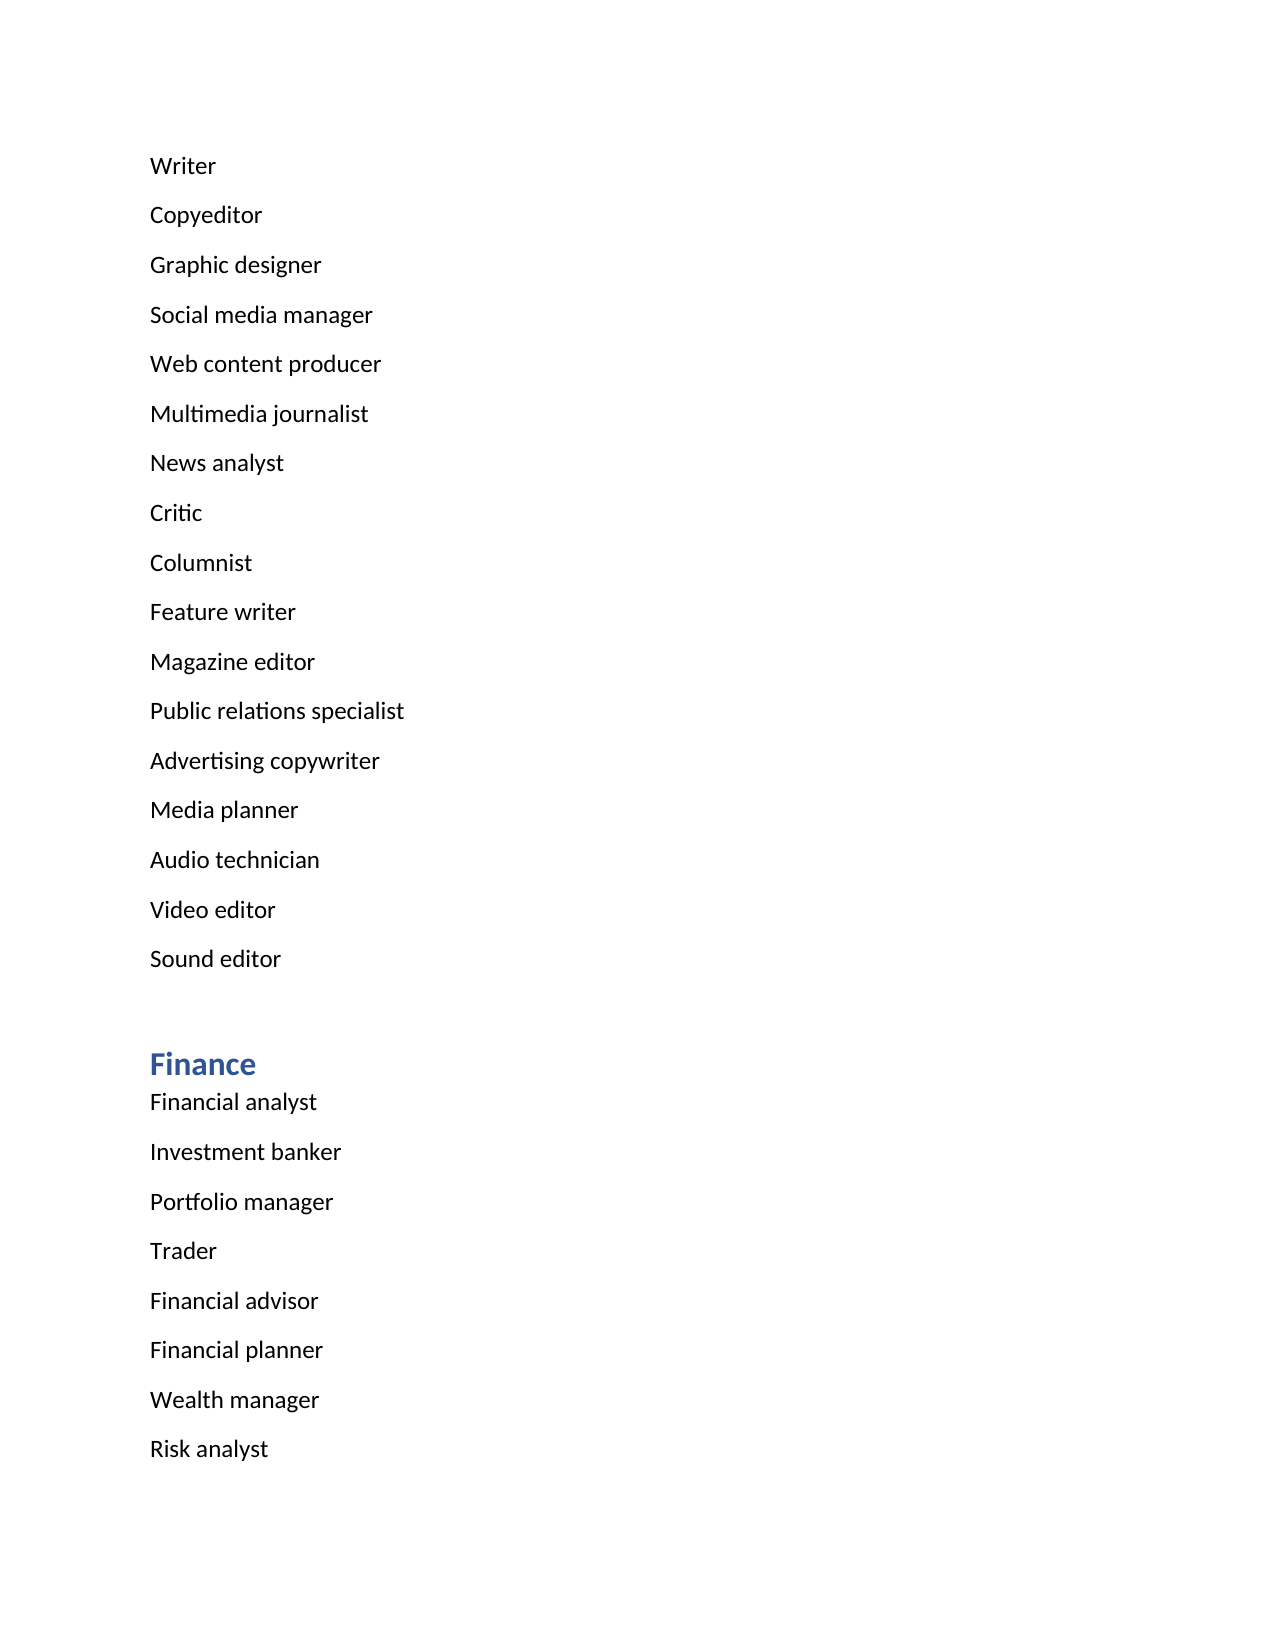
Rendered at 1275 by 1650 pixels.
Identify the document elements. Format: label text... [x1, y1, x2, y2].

text Magazine editor [150, 646, 1125, 676]
text Writer [150, 150, 1125, 181]
text Media planner [150, 794, 1125, 825]
text Trader [150, 1235, 1125, 1266]
text Financial analyst [150, 1086, 1125, 1117]
text Financial planner [150, 1334, 1125, 1365]
text Audio technician [150, 844, 1125, 875]
text Copyeditor [150, 199, 1125, 230]
subtitle Finance [150, 1042, 1125, 1083]
text Columnist [150, 547, 1125, 577]
text Video editor [150, 894, 1125, 924]
text Web content producer [150, 348, 1125, 379]
text Investment banker [150, 1136, 1125, 1167]
text Sound editor [150, 943, 1125, 974]
text Social media manager [150, 299, 1125, 329]
text Graphic designer [150, 249, 1125, 280]
text News analyst [150, 447, 1125, 478]
text Portfolio manager [150, 1186, 1125, 1216]
text Critic [150, 497, 1125, 528]
text Risk analyst [150, 1433, 1125, 1464]
text Financial advisor [150, 1285, 1125, 1315]
text Wealth manager [150, 1384, 1125, 1414]
text Public relations specialist [150, 695, 1125, 726]
text Advertising copywriter [150, 745, 1125, 776]
text Multimedia journalist [150, 398, 1125, 428]
text Feature writer [150, 596, 1125, 627]
